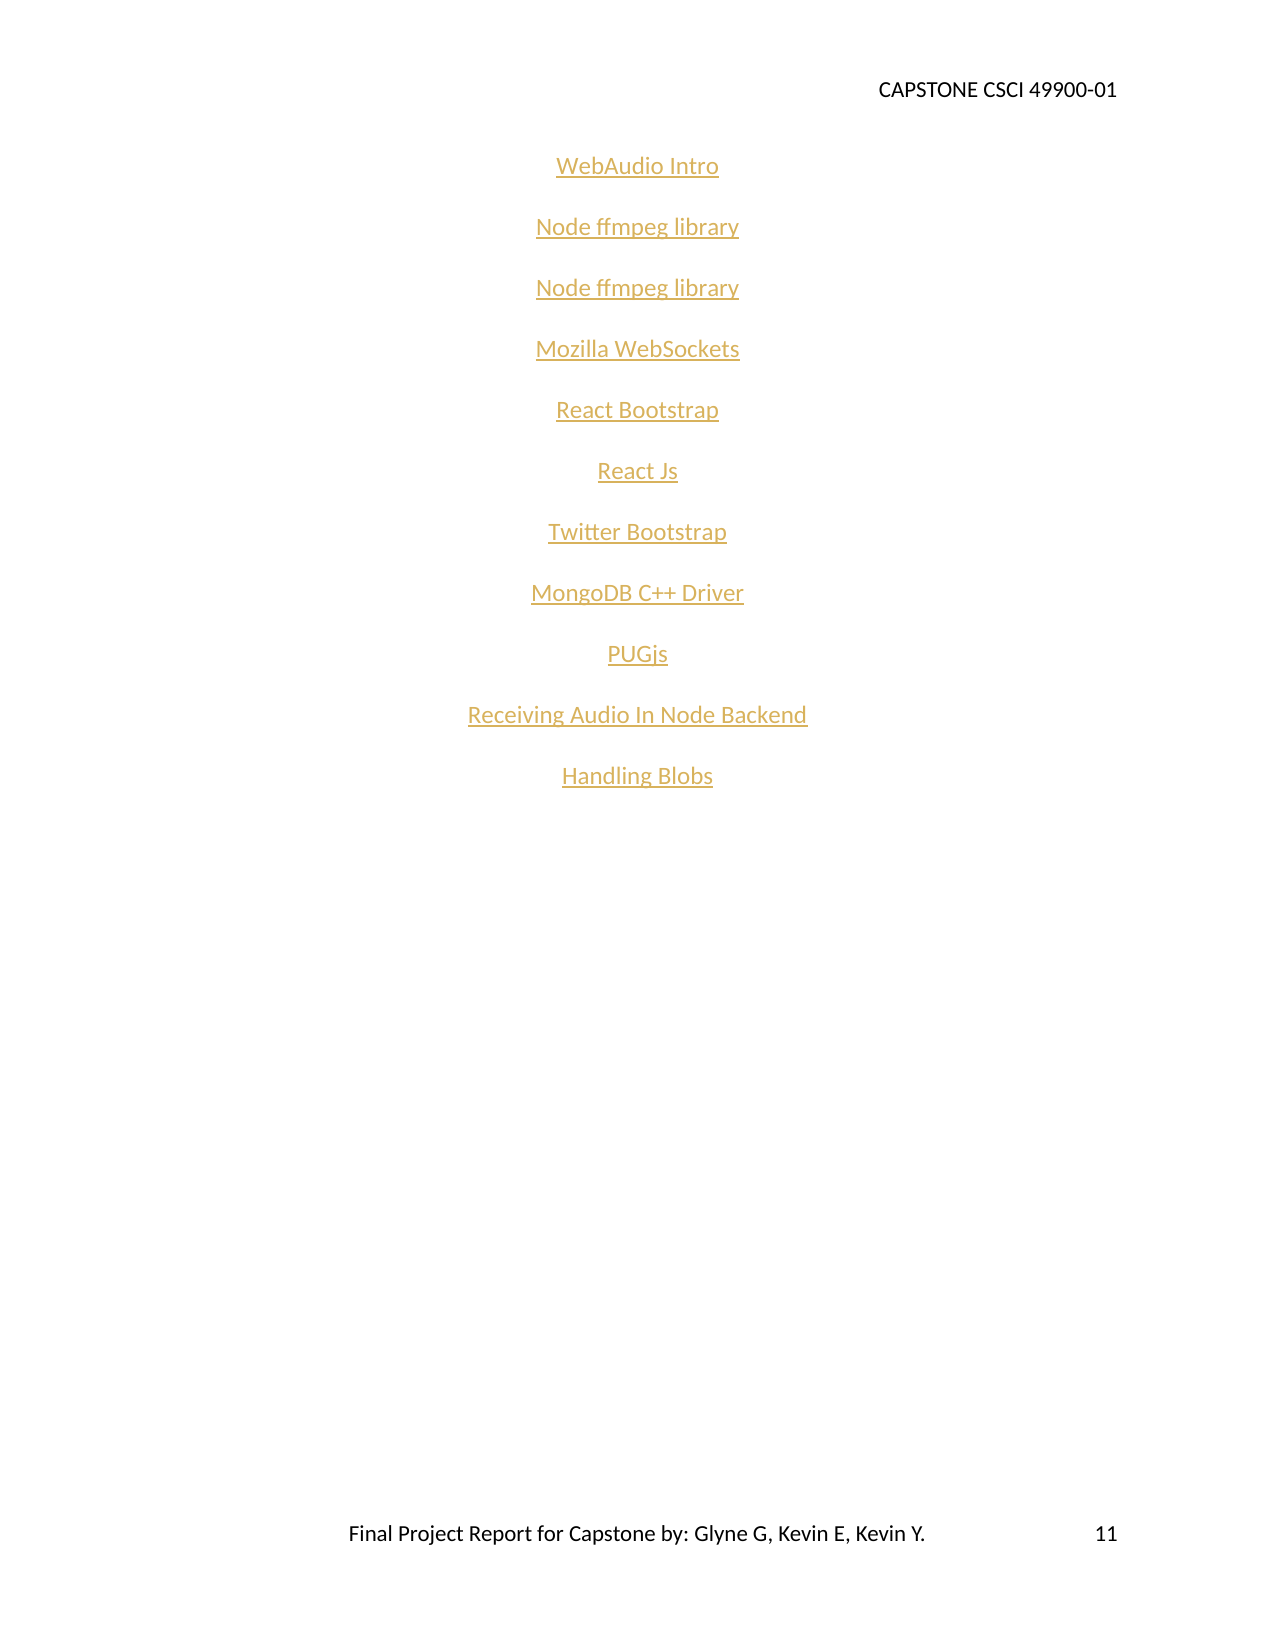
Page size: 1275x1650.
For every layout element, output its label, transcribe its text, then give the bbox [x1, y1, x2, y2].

text React Js [150, 455, 1125, 486]
text WebAudio Intro [150, 150, 1125, 181]
text PUGjs [150, 638, 1125, 669]
text React Bootstrap [150, 394, 1125, 425]
text Handling Blobs [150, 760, 1125, 791]
text Node ffmpeg library [150, 272, 1125, 303]
text Receiving Audio In Node Backend [150, 699, 1125, 730]
text Twitter Bootstrap [150, 516, 1125, 547]
text MongoDB C++ Driver [150, 577, 1125, 608]
text Node ffmpeg library [150, 211, 1125, 242]
text Mozilla WebSockets [150, 333, 1125, 364]
